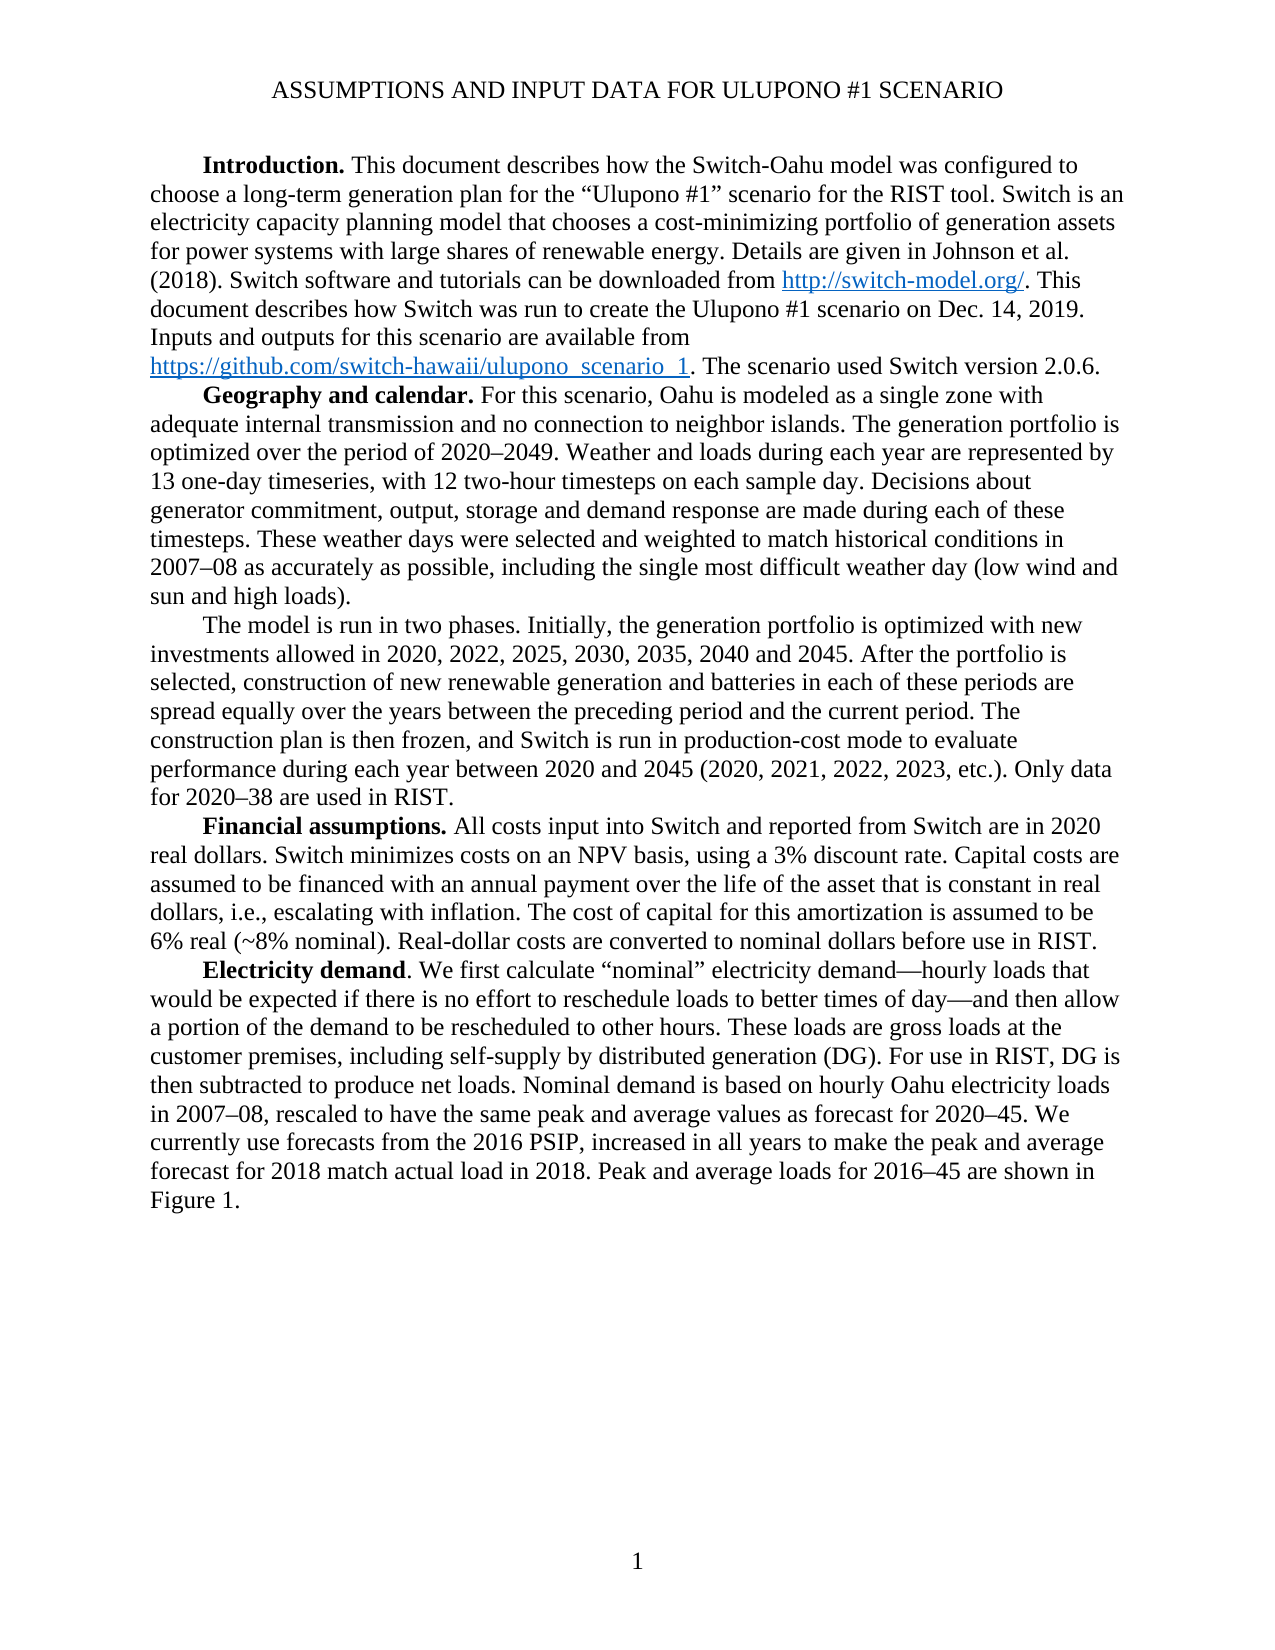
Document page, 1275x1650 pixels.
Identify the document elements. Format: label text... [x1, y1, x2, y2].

text Geography and calendar. For this scenario, Oahu is modeled as a single zone with adequate internal transmission and no connection to neighbor islands. The generation portfolio is optimized over the period of 2020–2049. Weather and loads during each year are represented by 13 one-day timeseries, with 12 two-hour timesteps on each sample day. Decisions about generator commitment, output, storage and demand response are made during each of these timesteps. These weather days were selected and weighted to match historical conditions in 2007–08 as accurately as possible, including the single most difficult weather day (low wind and sun and high loads). [150, 380, 1125, 610]
text Financial assumptions. All costs input into Switch and reported from Switch are in 2020 real dollars. Switch minimizes costs on an NPV basis, using a 3% discount rate. Capital costs are assumed to be financed with an annual payment over the life of the asset that is constant in real dollars, i.e., escalating with inflation. The cost of capital for this amortization is assumed to be 6% real (~8% nominal). Real-dollar costs are converted to nominal dollars before use in RIST. [150, 811, 1125, 955]
text Introduction. This document describes how the Switch-Oahu model was configured to choose a long-term generation plan for the “Ulupono #1” scenario for the RIST tool. Switch is an electricity capacity planning model that chooses a cost-minimizing portfolio of generation assets for power systems with large shares of renewable energy. Details are given in Johnson et al. (2018). Switch software and tutorials can be downloaded from http://switch-model.org/. This document describes how Switch was run to create the Ulupono #1 scenario on Dec. 14, 2019. Inputs and outputs for this scenario are available from https://github.com/switch-hawaii/ulupono_scenario_1. The scenario used Switch version 2.0.6. [150, 150, 1125, 380]
text The model is run in two phases. Initially, the generation portfolio is optimized with new investments allowed in 2020, 2022, 2025, 2030, 2035, 2040 and 2045. After the portfolio is selected, construction of new renewable generation and batteries in each of these periods are spread equally over the years between the preceding period and the current period. The construction plan is then frozen, and Switch is run in production-cost mode to evaluate performance during each year between 2020 and 2045 (2020, 2021, 2022, 2023, etc.). Only data for 2020–38 are used in RIST. [150, 610, 1125, 811]
